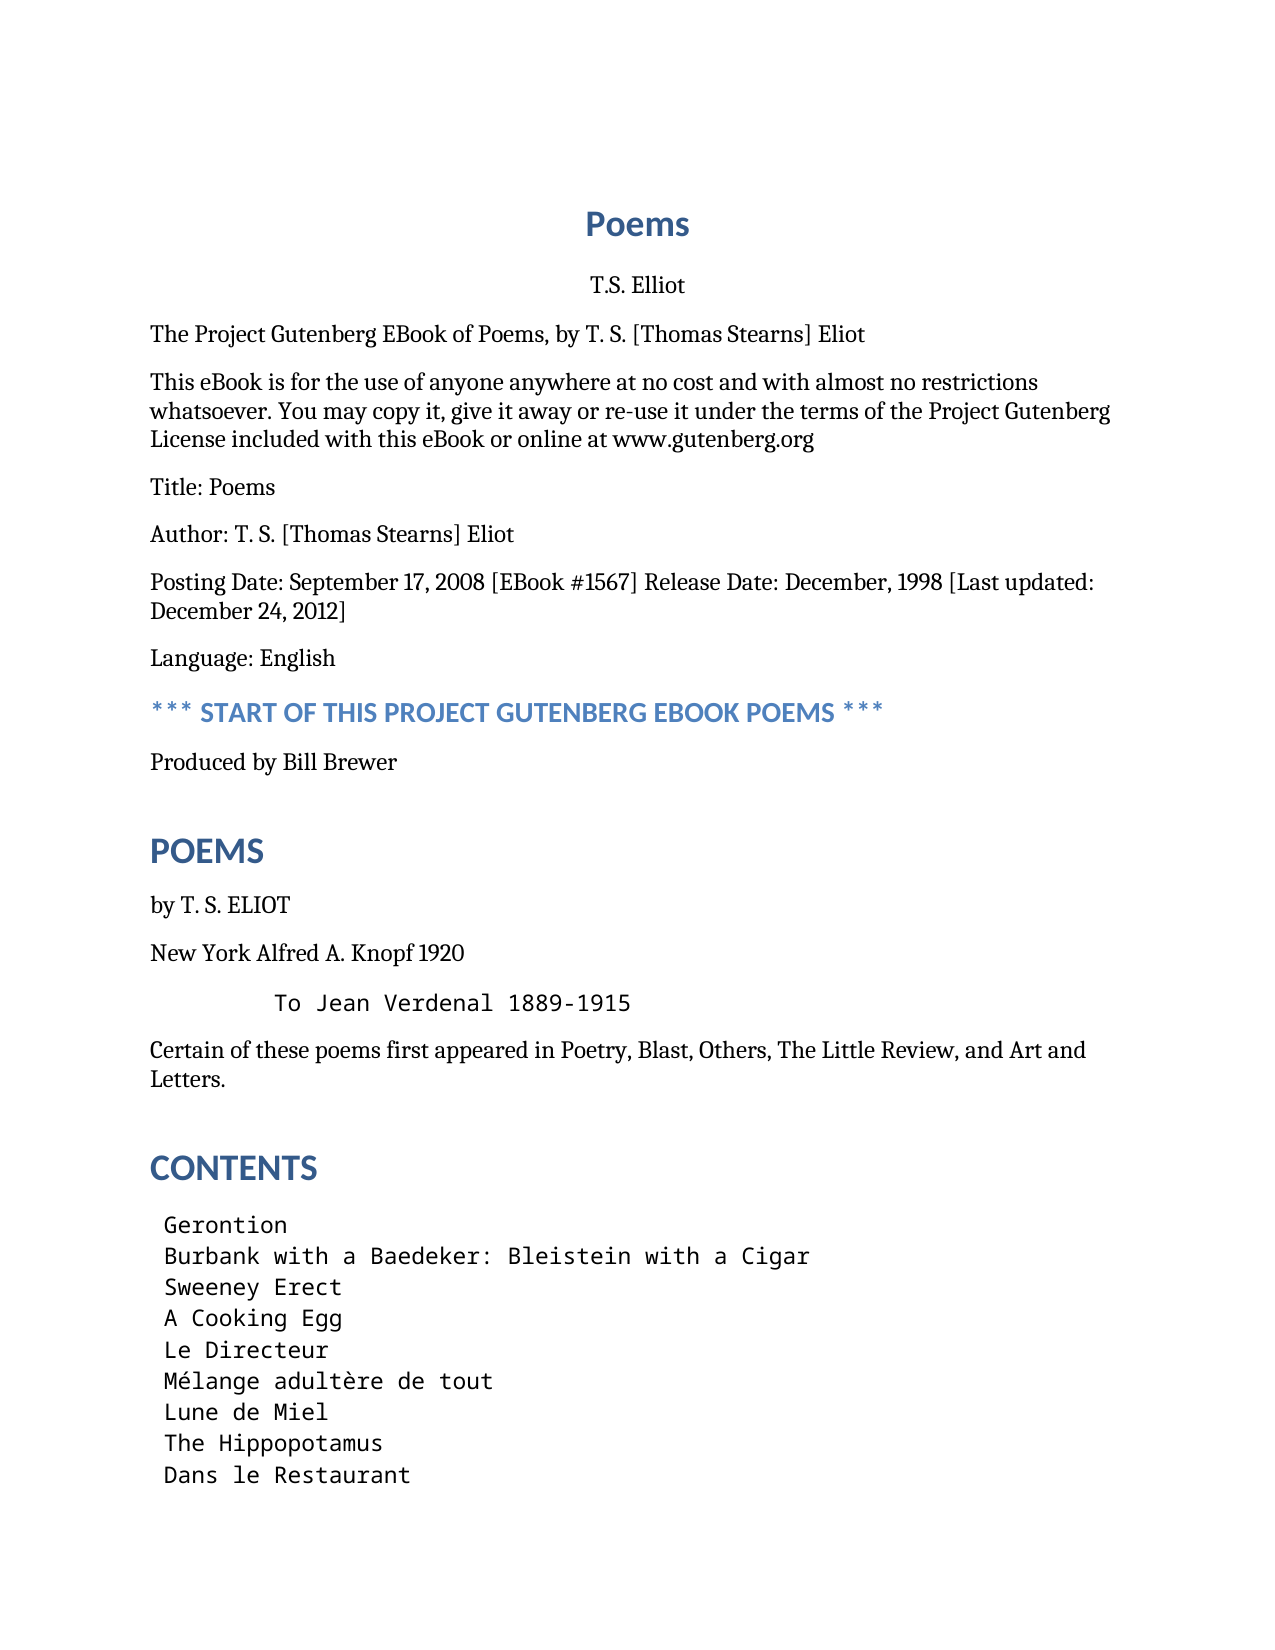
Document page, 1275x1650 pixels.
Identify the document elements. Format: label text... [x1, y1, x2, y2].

text Language: English [150, 644, 1125, 673]
text T.S. Elliot [150, 271, 1125, 299]
text by T. S. ELIOT [150, 891, 1125, 920]
text New York Alfred A. Knopf 1920 [150, 939, 1125, 968]
title Poems [150, 200, 1125, 246]
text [150, 1208, 1125, 1490]
text Produced by Bill Brewer [150, 748, 1125, 777]
text To Jean Verdenal 1889-1915 [150, 986, 1125, 1018]
text Certain of these poems first appeared in Poetry, Blast, Others, The Little Review, and Art and Letters. [150, 1036, 1125, 1094]
text Posting Date: September 17, 2008 [EBook #1567] Release Date: December, 1998 [Last updated: December 24, 2012] [150, 568, 1125, 625]
text Title: Poems [150, 473, 1125, 502]
subtitle POEMS [150, 827, 1125, 873]
text This eBook is for the use of anyone anywhere at no cost and with almost no restrictions whatsoever. You may copy it, give it away or re-use it under the terms of the Project Gutenberg License included with this eBook or online at www.gutenberg.org [150, 368, 1125, 454]
text Author: T. S. [Thomas Stearns] Eliot [150, 520, 1125, 549]
subtitle CONTENTS [150, 1144, 1125, 1190]
subtitle *** START OF THIS PROJECT GUTENBERG EBOOK POEMS *** [150, 694, 1125, 729]
text The Project Gutenberg EBook of Poems, by T. S. [Thomas Stearns] Eliot [150, 320, 1125, 349]
